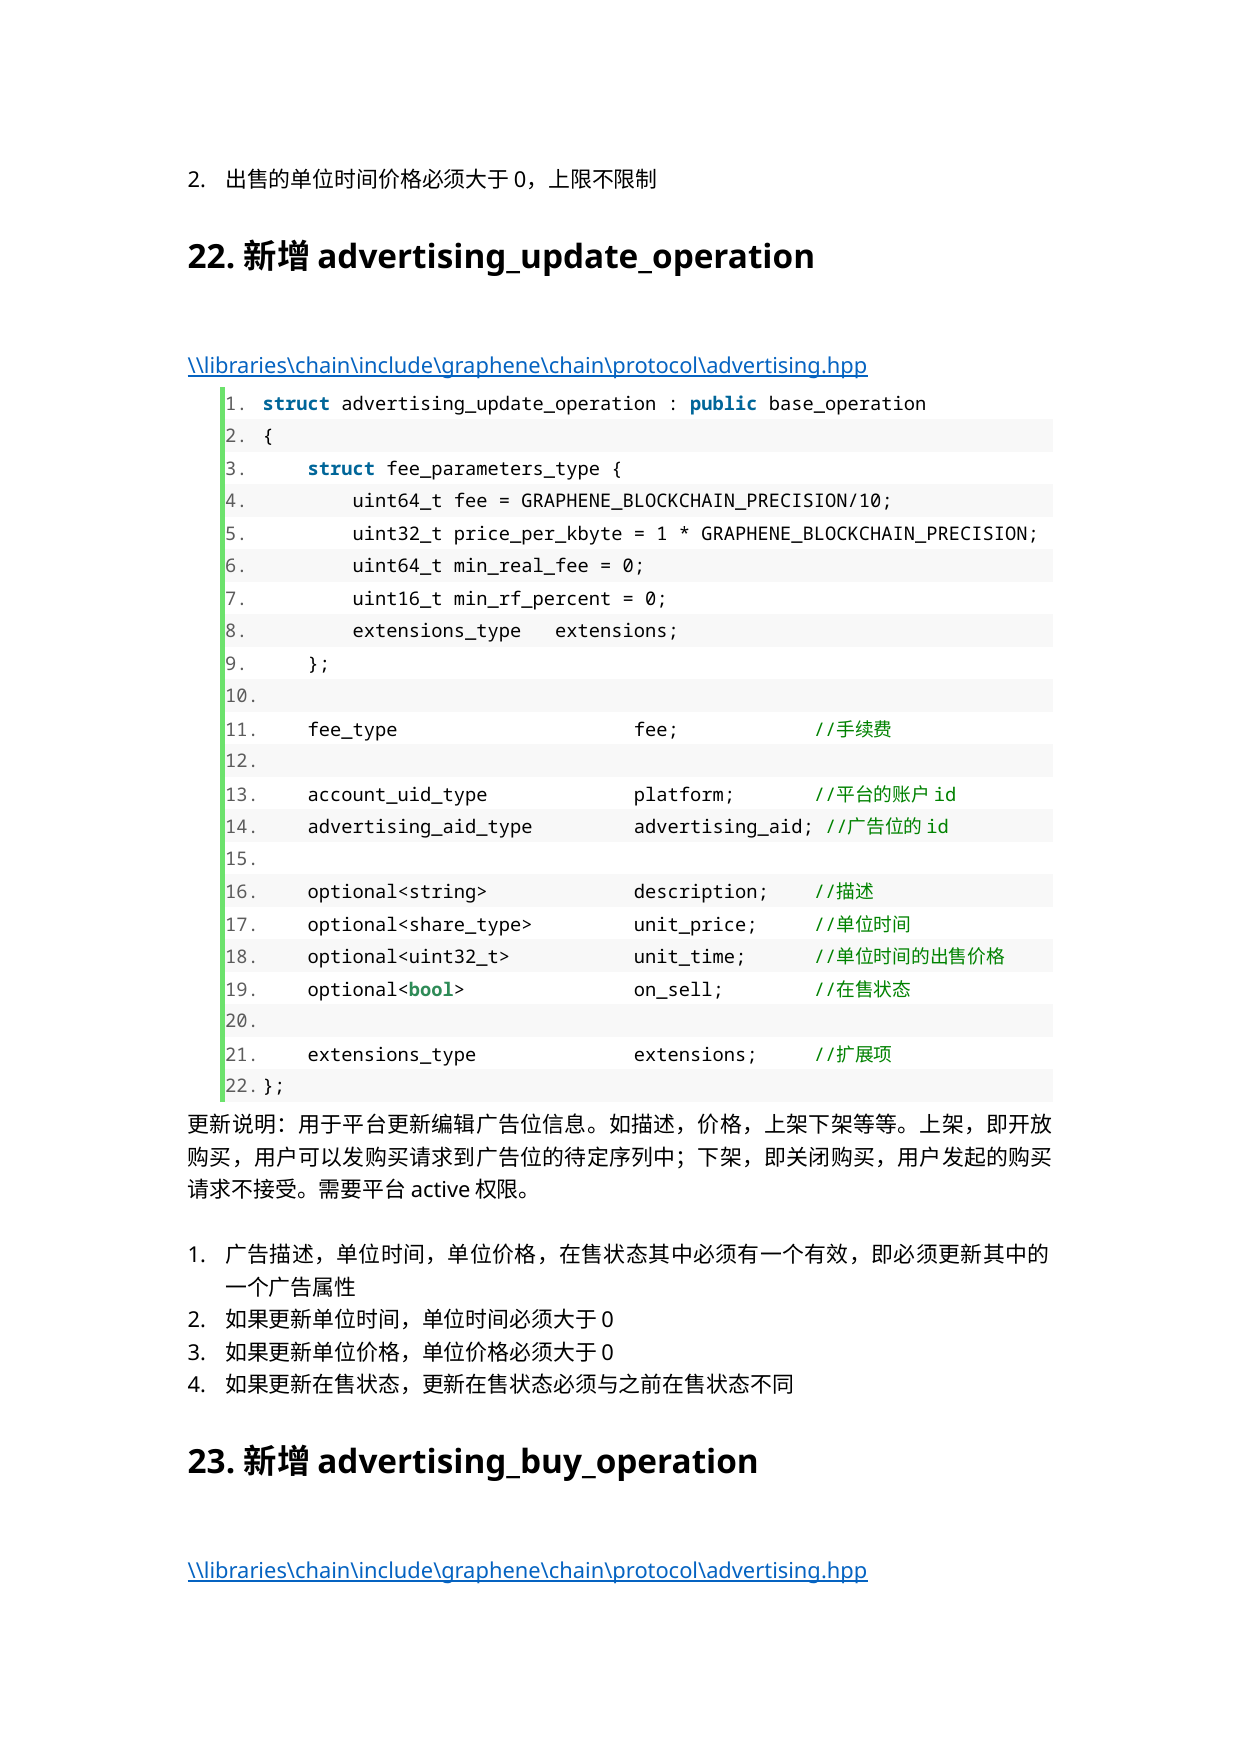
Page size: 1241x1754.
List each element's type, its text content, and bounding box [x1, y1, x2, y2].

list 如果更新在售状态，更新在售状态必须与之前在售状态不同 [187, 1367, 1053, 1399]
list optional<uint32_t> unit_time; //单位时间的出售价格 [225, 939, 1053, 972]
list 广告描述，单位时间，单位价格，在售状态其中必须有一个有效，即必须更新其中的一个广告属性 [187, 1237, 1053, 1302]
list }; [225, 1069, 1053, 1102]
list struct fee_parameters_type { [225, 452, 1053, 484]
list extensions_type extensions; //扩展项 [225, 1037, 1053, 1069]
subtitle 22. 新增advertising_update_operation [187, 222, 1053, 287]
list 如果更新单位价格，单位价格必须大于0 [187, 1334, 1053, 1367]
list uint64_t min_real_fee = 0; [225, 549, 1053, 582]
list optional<string> description; //描述 [225, 874, 1053, 907]
list optional<bool> on_sell; //在售状态 [225, 972, 1053, 1004]
list advertising_aid_type advertising_aid; //广告位的id [225, 809, 1053, 842]
list uint32_t price_per_kbyte = 1 * GRAPHENE_BLOCKCHAIN_PRECISION; [225, 517, 1053, 549]
list extensions_type extensions; [225, 614, 1053, 647]
text 更新说明：用于平台更新编辑广告位信息。如描述，价格，上架下架等等。上架，即开放购买，用户可以发购买请求到广告位的待定序列中；下架，即关闭购买，用户发起的购买请求不接受。需要平台active权限。 [187, 1107, 1053, 1204]
list 出售的单位时间价格必须大于0，上限不限制 [187, 162, 1053, 194]
list account_uid_type platform; //平台的账户id [225, 777, 1053, 809]
list 如果更新单位时间，单位时间必须大于0 [187, 1302, 1053, 1334]
text \\libraries\chain\include\graphene\chain\protocol\advertising.hpp [187, 349, 1053, 381]
list struct advertising_update_operation : public base_operation [225, 387, 1053, 419]
list uint64_t fee = GRAPHENE_BLOCKCHAIN_PRECISION/10; [225, 484, 1053, 517]
list fee_type fee; //手续费 [225, 712, 1053, 744]
list { [225, 419, 1053, 452]
subtitle 23. 新增advertising_buy_operation [187, 1426, 1053, 1491]
list uint16_t min_rf_percent = 0; [225, 582, 1053, 614]
list }; [225, 647, 1053, 679]
text \\libraries\chain\include\graphene\chain\protocol\advertising.hpp [187, 1554, 1053, 1586]
list optional<share_type> unit_price; //单位时间 [225, 907, 1053, 939]
